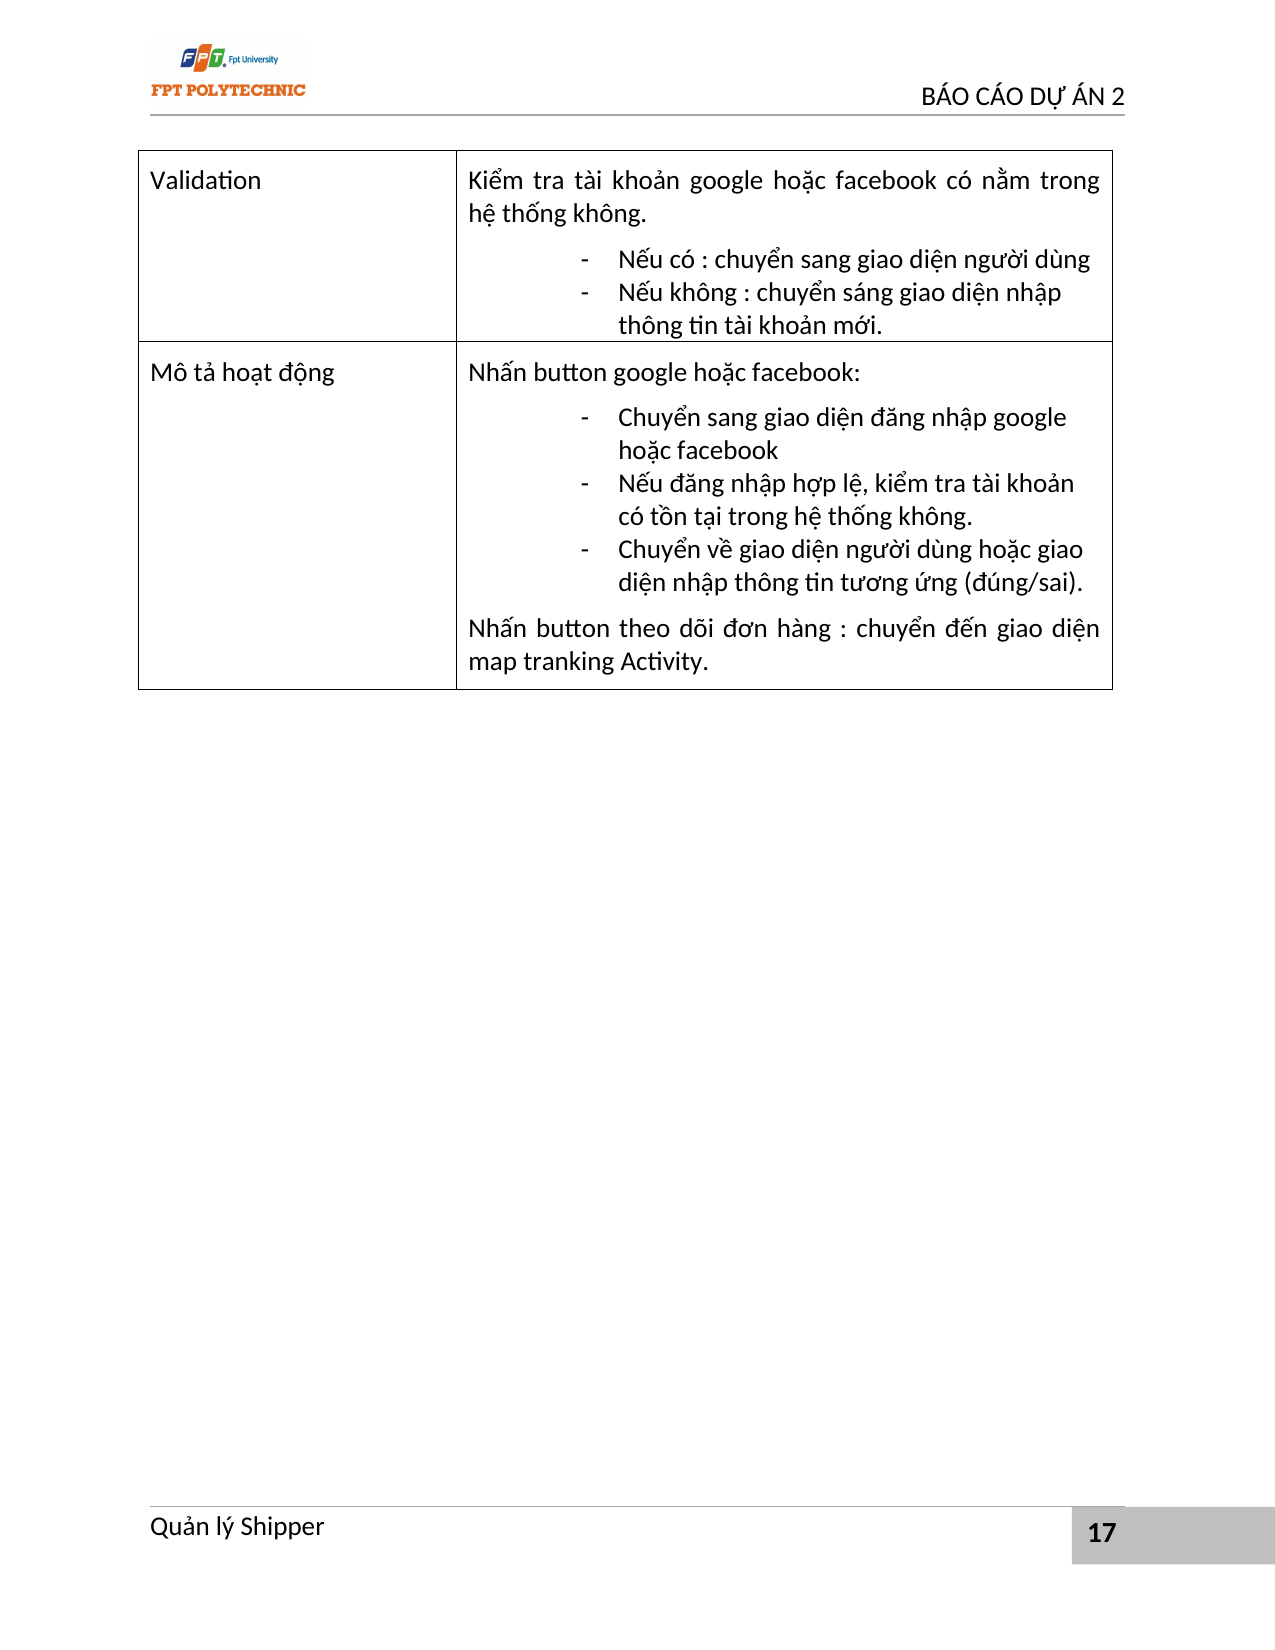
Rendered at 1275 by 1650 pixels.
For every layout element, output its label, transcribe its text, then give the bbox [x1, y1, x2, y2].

picture [150, 37, 308, 106]
table_cell Kiểm tra tài khoản google hoặc facebook có nằm trong hệ thống không. Nếu có : chuyển sang giao diện người dùng Nếu không : chuyển sáng giao diện nhập thông tin tài khoản mới. [457, 151, 1112, 341]
table_cell Mô tả hoạt động [139, 342, 456, 689]
table_cell Nhấn button google hoặc facebook: Chuyển sang giao diện đăng nhập google hoặc facebook Nếu đăng nhập hợp lệ, kiểm tra tài khoản có tồn tại trong hệ thống không. Chuyển về giao diện người dùng hoặc giao diện nhập thông tin tương ứng (đúng/sai). Nhấn button theo dõi đơn hàng : chuyển đến giao diện map tranking Activity. [457, 342, 1112, 689]
table_cell Validation [139, 151, 456, 341]
